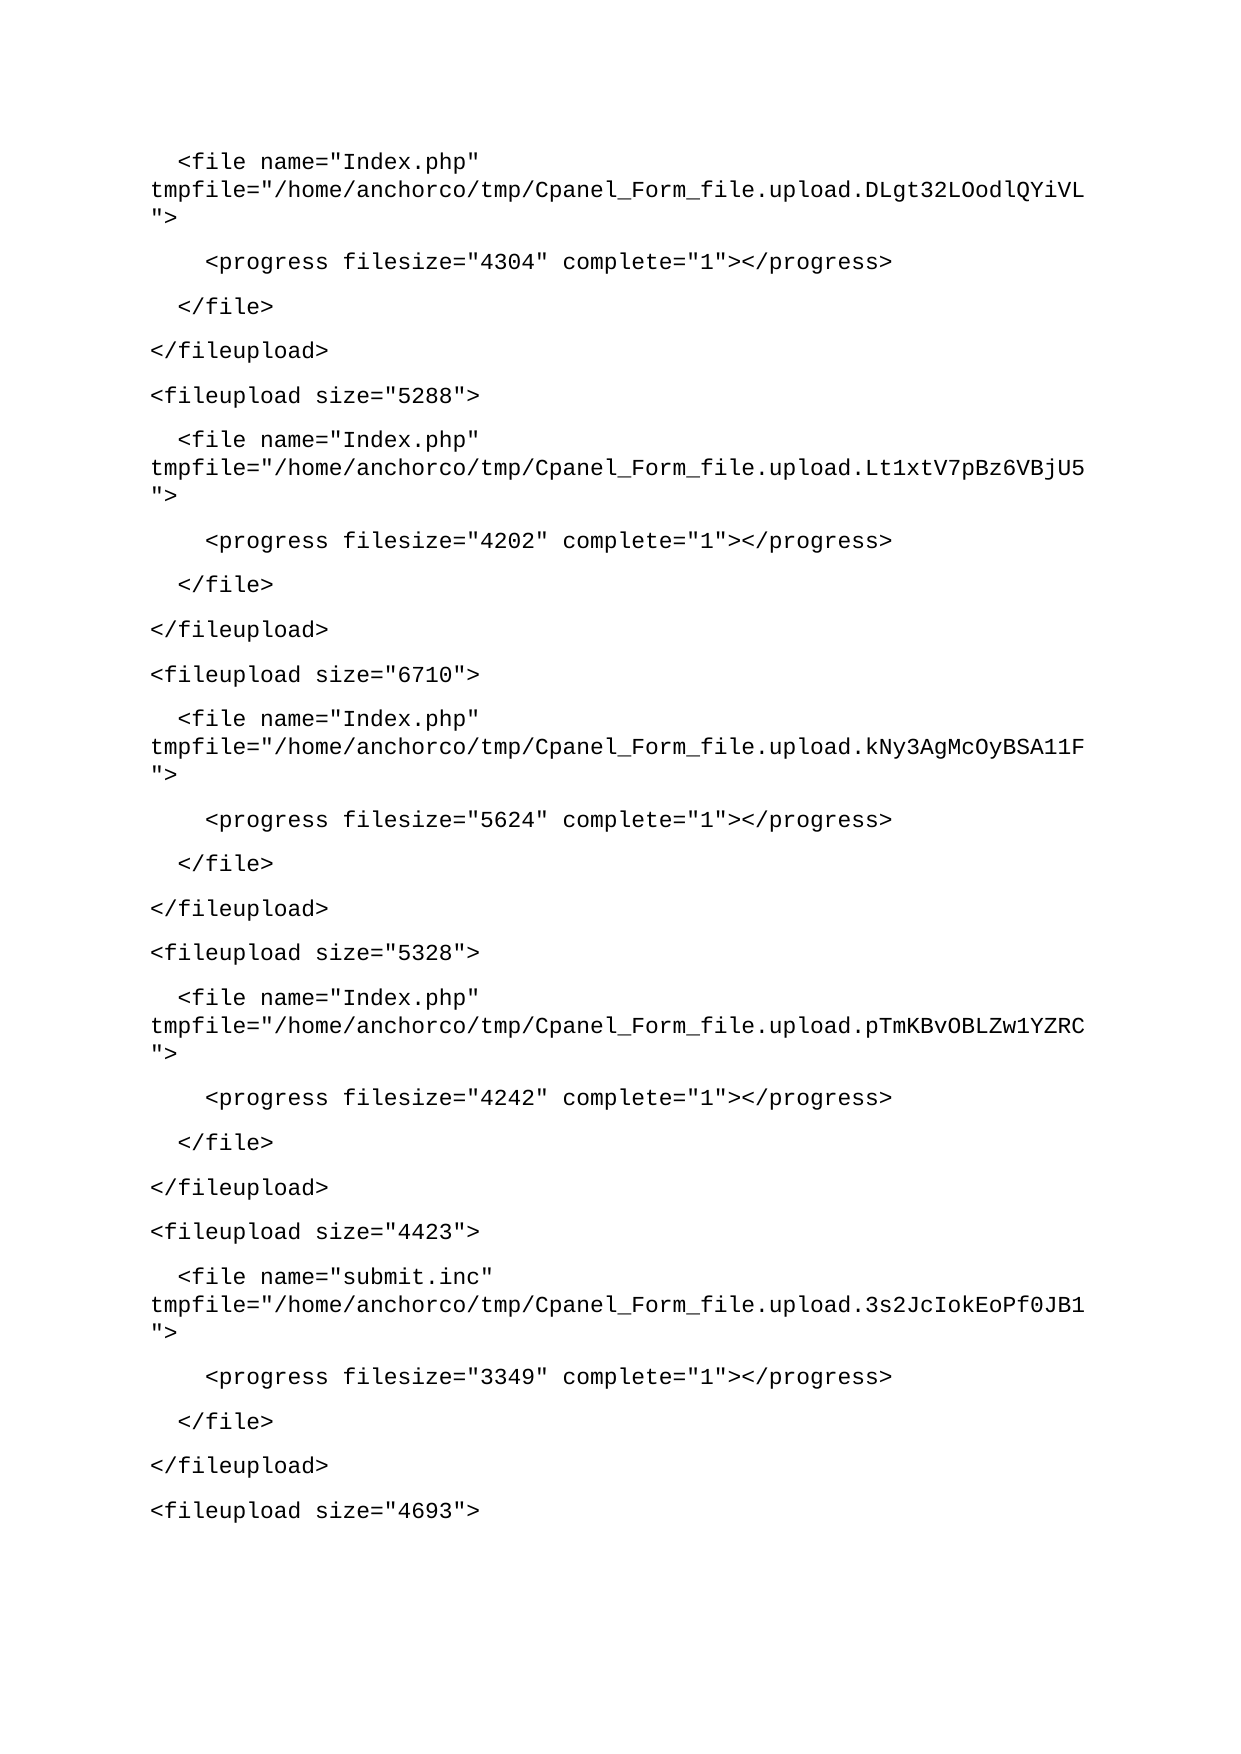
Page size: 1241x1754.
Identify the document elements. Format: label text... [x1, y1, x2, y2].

text </file> [150, 852, 1090, 878]
text </file> [150, 1131, 1090, 1157]
text <fileupload size="5288"> [150, 384, 1090, 410]
text <file name="Index.php" tmpfile="/home/anchorco/tmp/Cpanel_Form_file.upload.pTmKBvOBLZw1YZRC"> [150, 986, 1090, 1068]
text </fileupload> [150, 1454, 1090, 1481]
text <progress filesize="3349" complete="1"></progress> [150, 1365, 1090, 1391]
text </fileupload> [150, 339, 1090, 366]
text <file name="submit.inc" tmpfile="/home/anchorco/tmp/Cpanel_Form_file.upload.3s2JcIokEoPf0JB1"> [150, 1265, 1090, 1347]
text <file name="Index.php" tmpfile="/home/anchorco/tmp/Cpanel_Form_file.upload.DLgt32LOodlQYiVL"> [150, 150, 1090, 232]
text </file> [150, 574, 1090, 600]
text <file name="Index.php" tmpfile="/home/anchorco/tmp/Cpanel_Form_file.upload.Lt1xtV7pBz6VBjU5"> [150, 429, 1090, 511]
text <fileupload size="5328"> [150, 942, 1090, 968]
text </fileupload> [150, 618, 1090, 644]
text <progress filesize="5624" complete="1"></progress> [150, 808, 1090, 834]
text <file name="Index.php" tmpfile="/home/anchorco/tmp/Cpanel_Form_file.upload.kNy3AgMcOyBSA11F"> [150, 707, 1090, 789]
text <fileupload size="4693"> [150, 1499, 1090, 1525]
text </file> [150, 295, 1090, 321]
text <progress filesize="4242" complete="1"></progress> [150, 1087, 1090, 1113]
text </fileupload> [150, 897, 1090, 923]
text <progress filesize="4202" complete="1"></progress> [150, 529, 1090, 555]
text </fileupload> [150, 1176, 1090, 1202]
text </file> [150, 1410, 1090, 1436]
text <progress filesize="4304" complete="1"></progress> [150, 250, 1090, 276]
text <fileupload size="4423"> [150, 1220, 1090, 1246]
text <fileupload size="6710"> [150, 663, 1090, 689]
